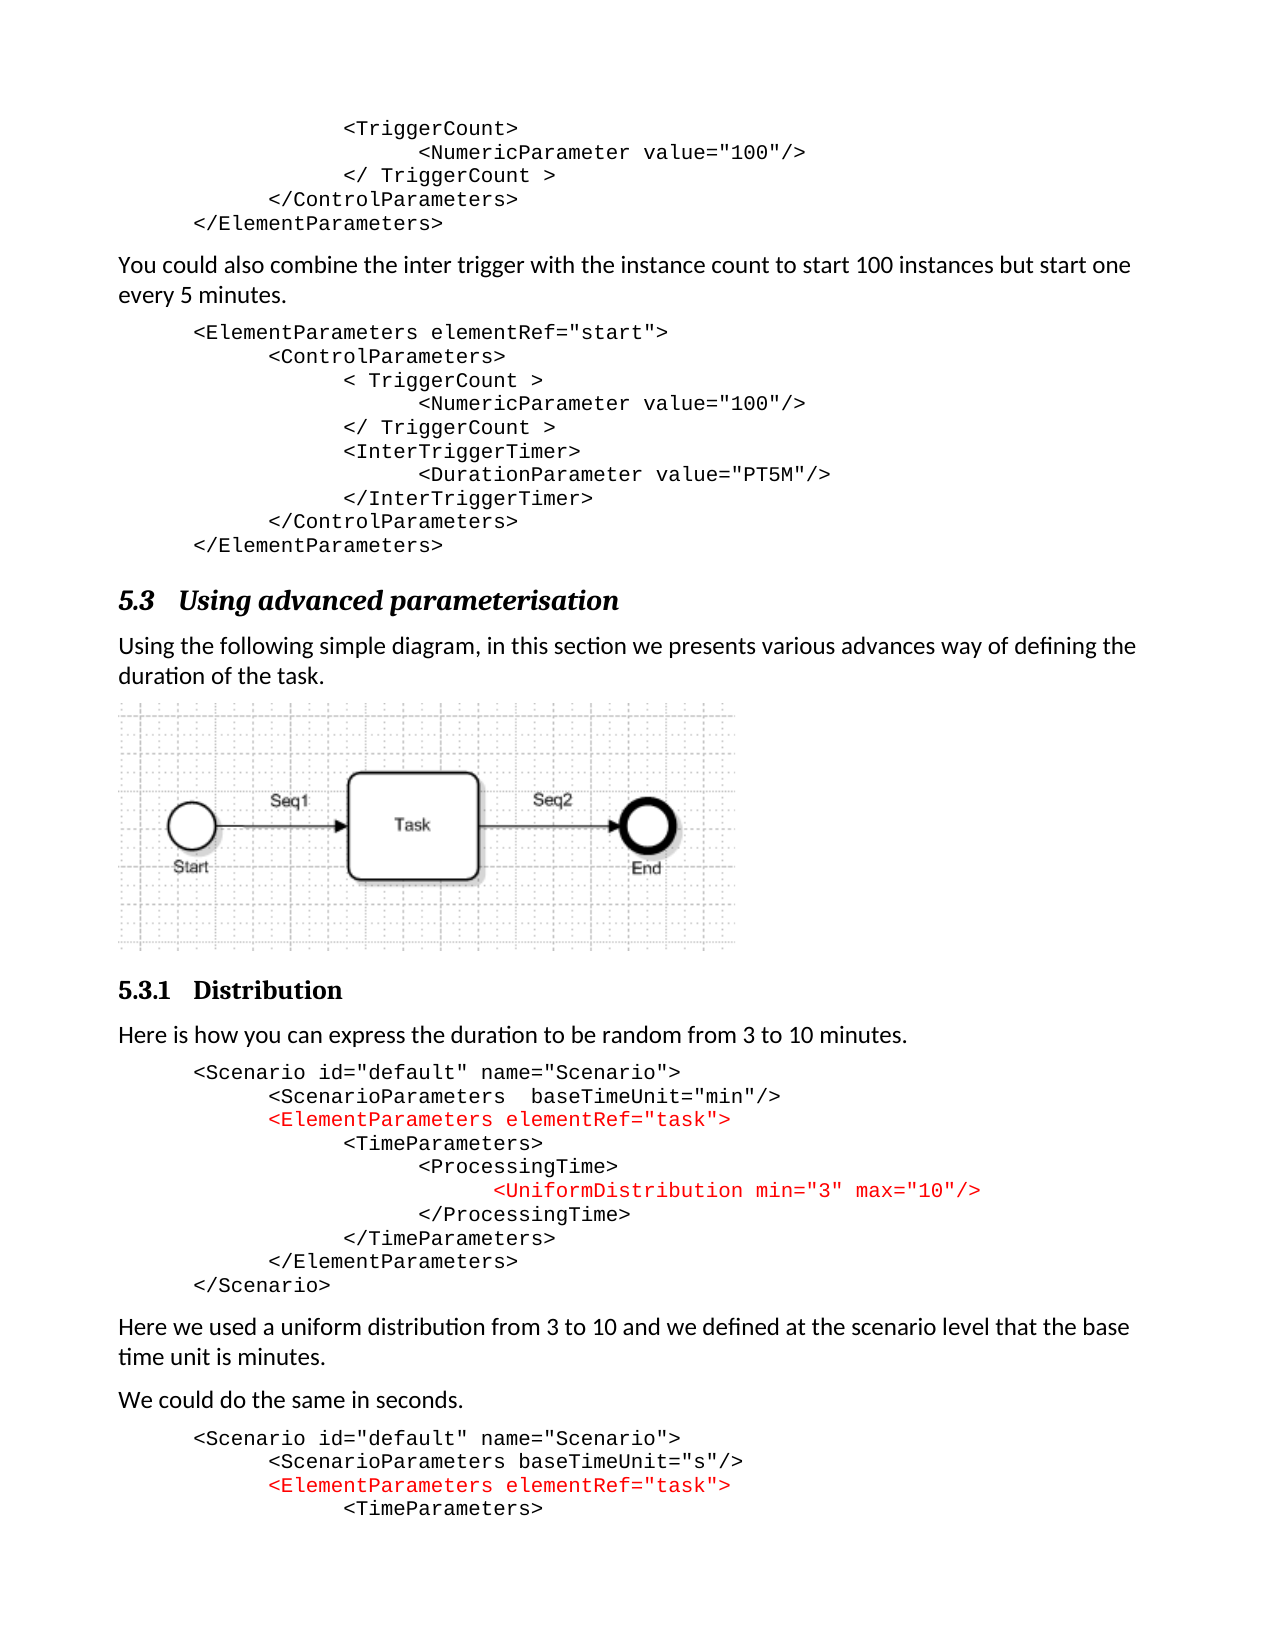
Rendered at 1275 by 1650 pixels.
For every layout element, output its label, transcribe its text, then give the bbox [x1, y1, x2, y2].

text <ElementParameters elementRef="task"> [193, 1109, 1157, 1133]
text <Scenario id="default" name="Scenario"> [193, 1427, 1157, 1451]
text </ControlParameters> [193, 512, 1157, 535]
text Using the following simple diagram, in this section we presents various advances way of defining the duration of the task. [118, 630, 1157, 691]
text </Scenario> [193, 1275, 1157, 1298]
text You could also combine the inter trigger with the instance count to start 100 instances but start one every 5 minutes. [118, 249, 1157, 310]
text <TimeParameters> [193, 1498, 1157, 1522]
text <ProcessingTime> [193, 1157, 1157, 1180]
text </ TriggerCount > [193, 165, 1157, 189]
text We could do the same in seconds. [118, 1384, 1157, 1415]
picture [118, 703, 736, 951]
text </InterTriggerTimer> [193, 488, 1157, 512]
text <ScenarioParameters baseTimeUnit="min"/> [193, 1086, 1157, 1109]
text </ElementParameters> [193, 213, 1157, 236]
text </ElementParameters> [193, 535, 1157, 559]
text <ElementParameters elementRef="start"> [193, 322, 1157, 346]
subtitle Using advanced parameterisation [118, 584, 1157, 617]
text < TriggerCount > [193, 370, 1157, 393]
subtitle Distribution [118, 975, 1157, 1006]
text </TimeParameters> [193, 1227, 1157, 1251]
text <DurationParameter value="PT5M"/> [193, 464, 1157, 488]
text </ProcessingTime> [193, 1204, 1157, 1227]
text Here we used a uniform distribution from 3 to 10 and we defined at the scenario level that the base time unit is minutes. [118, 1311, 1157, 1372]
text <ControlParameters> [193, 346, 1157, 370]
text </ElementParameters> [193, 1251, 1157, 1275]
text <ElementParameters elementRef="task"> [193, 1475, 1157, 1498]
text <InterTriggerTimer> [193, 441, 1157, 464]
text </ControlParameters> [193, 189, 1157, 213]
text <TimeParameters> [193, 1133, 1157, 1157]
text <UniformDistribution min="3" max="10"/> [193, 1180, 1157, 1204]
text <NumericParameter value="100"/> [193, 142, 1157, 165]
text Here is how you can express the duration to be random from 3 to 10 minutes. [118, 1019, 1157, 1049]
text <TriggerCount> [193, 118, 1157, 142]
text <ScenarioParameters baseTimeUnit="s"/> [193, 1451, 1157, 1475]
text <Scenario id="default" name="Scenario"> [193, 1062, 1157, 1086]
text </ TriggerCount > [193, 417, 1157, 441]
text <NumericParameter value="100"/> [193, 393, 1157, 417]
